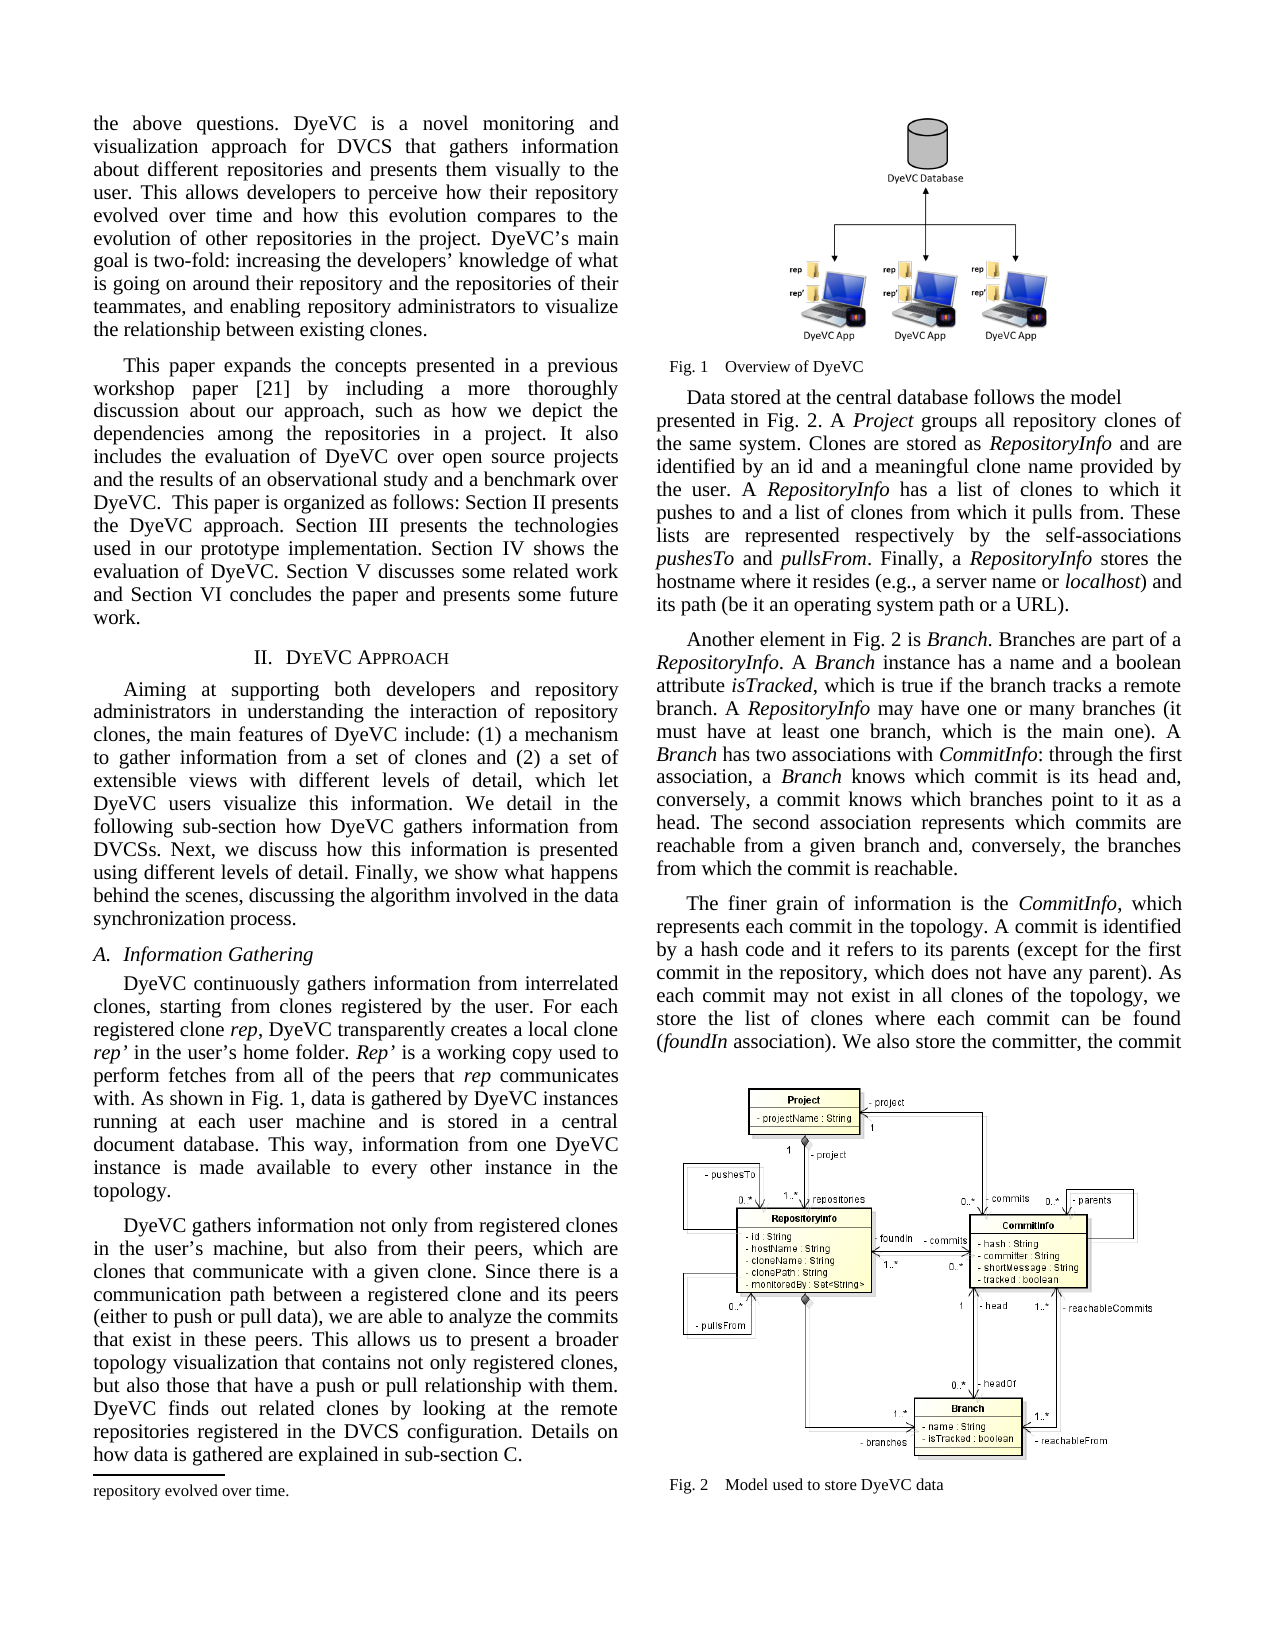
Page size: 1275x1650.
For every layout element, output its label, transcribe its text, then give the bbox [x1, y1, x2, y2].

text Aiming at supporting both developers and repository administrators in understanding the interaction of repository clones, the main features of DyeVC include: (1) a mechanism to gather information from a set of clones and (2) a set of extensible views with different levels of detail, which let DyeVC users visualize this information. We detail in the following sub-section how DyeVC gathers information from DVCSs. Next, we discuss how this information is presented using different levels of detail. Finally, we show what happens behind the scenes, discussing the algorithm involved in the data synchronization process. [93, 678, 619, 930]
subtitle Information Gathering [93, 942, 619, 966]
text DyeVC continuously gathers information from interrelated clones, starting from clones registered by the user. For each registered clone rep, DyeVC transparently creates a local clone rep’ in the user’s home folder. Rep’ is a working copy used to perform fetches from all of the peers that rep communicates with. As shown in , data is gathered by DyeVC instances running at each user machine and is stored in a central document database. This way, information from one DyeVC instance is made available to every other instance in the topology. [93, 972, 619, 1202]
text This paper expands the concepts presented in a previous workshop paper [21] by including a more thoroughly discussion about our approach, such as how we depict the dependencies among the repositories in a project. It also includes the evaluation of DyeVC over open source projects and the results of an observational study and a benchmark over DyeVC. This paper is organized as follows: Section II presents the DyeVC approach. Section III presents the technologies used in our prototype implementation. Section IV shows the evaluation of DyeVC. Section V discusses some related work and Section VI concludes the paper and presents some future work. [93, 354, 619, 629]
text Another element in is Branch. Branches are part of a RepositoryInfo. A Branch instance has a name and a boolean attribute isTracked, which is true if the branch tracks a remote branch. A RepositoryInfo may have one or many branches (it must have at least one branch, which is the main one). A Branch has two associations with CommitInfo: through the first association, a Branch knows which commit is its head and, conversely, a commit knows which branches point to it as a head. The second association represents which commits are reachable from a given branch and, conversely, the branches from which the commit is reachable. [656, 628, 1182, 880]
text DyeVC gathers information not only from registered clones in the user’s machine, but also from their peers, which are clones that communicate with a given clone. Since there is a communication path between a registered clone and its peers (either to push or pull data), we are able to analyze the commits that exist in these peers. This allows us to present a broader topology visualization that contains not only registered clones, but also those that have a push or pull relationship with them. DyeVC finds out related clones by looking at the remote repositories registered in the DVCS configuration. Details on how data is gathered are explained in sub-section II.C. [93, 1214, 619, 1466]
text Data stored at the central database follows the model presented in . A Project groups all repository clones of the same system. Clones are stored as RepositoryInfo and are identified by an id and a meaningful clone name provided by the user. A RepositoryInfo has a list of clones to which it pushes to and a list of clones from which it pulls from. These lists are represented respectively by the self-associations pushesTo and pullsFrom. Finally, a RepositoryInfo stores the hostname where it resides (e.g., a server name or localhost) and its path (be it an operating system path or a URL). [656, 112, 1182, 616]
picture [670, 1080, 1163, 1467]
picture [784, 118, 1049, 349]
subtitle DyeVC Approach [93, 645, 619, 669]
text The finer grain of information is the CommitInfo, which represents each commit in the topology. A commit is identified by a hash code and it refers to its parents (except for the first commit in the repository, which does not have any parent). As each commit may not exist in all clones of the topology, we store the list of clones where each commit can be found (foundIn association). We also store the committer, the commit message, and whether the commits belongs to tracked branches or to non-tracked branches. [656, 893, 1182, 1053]
